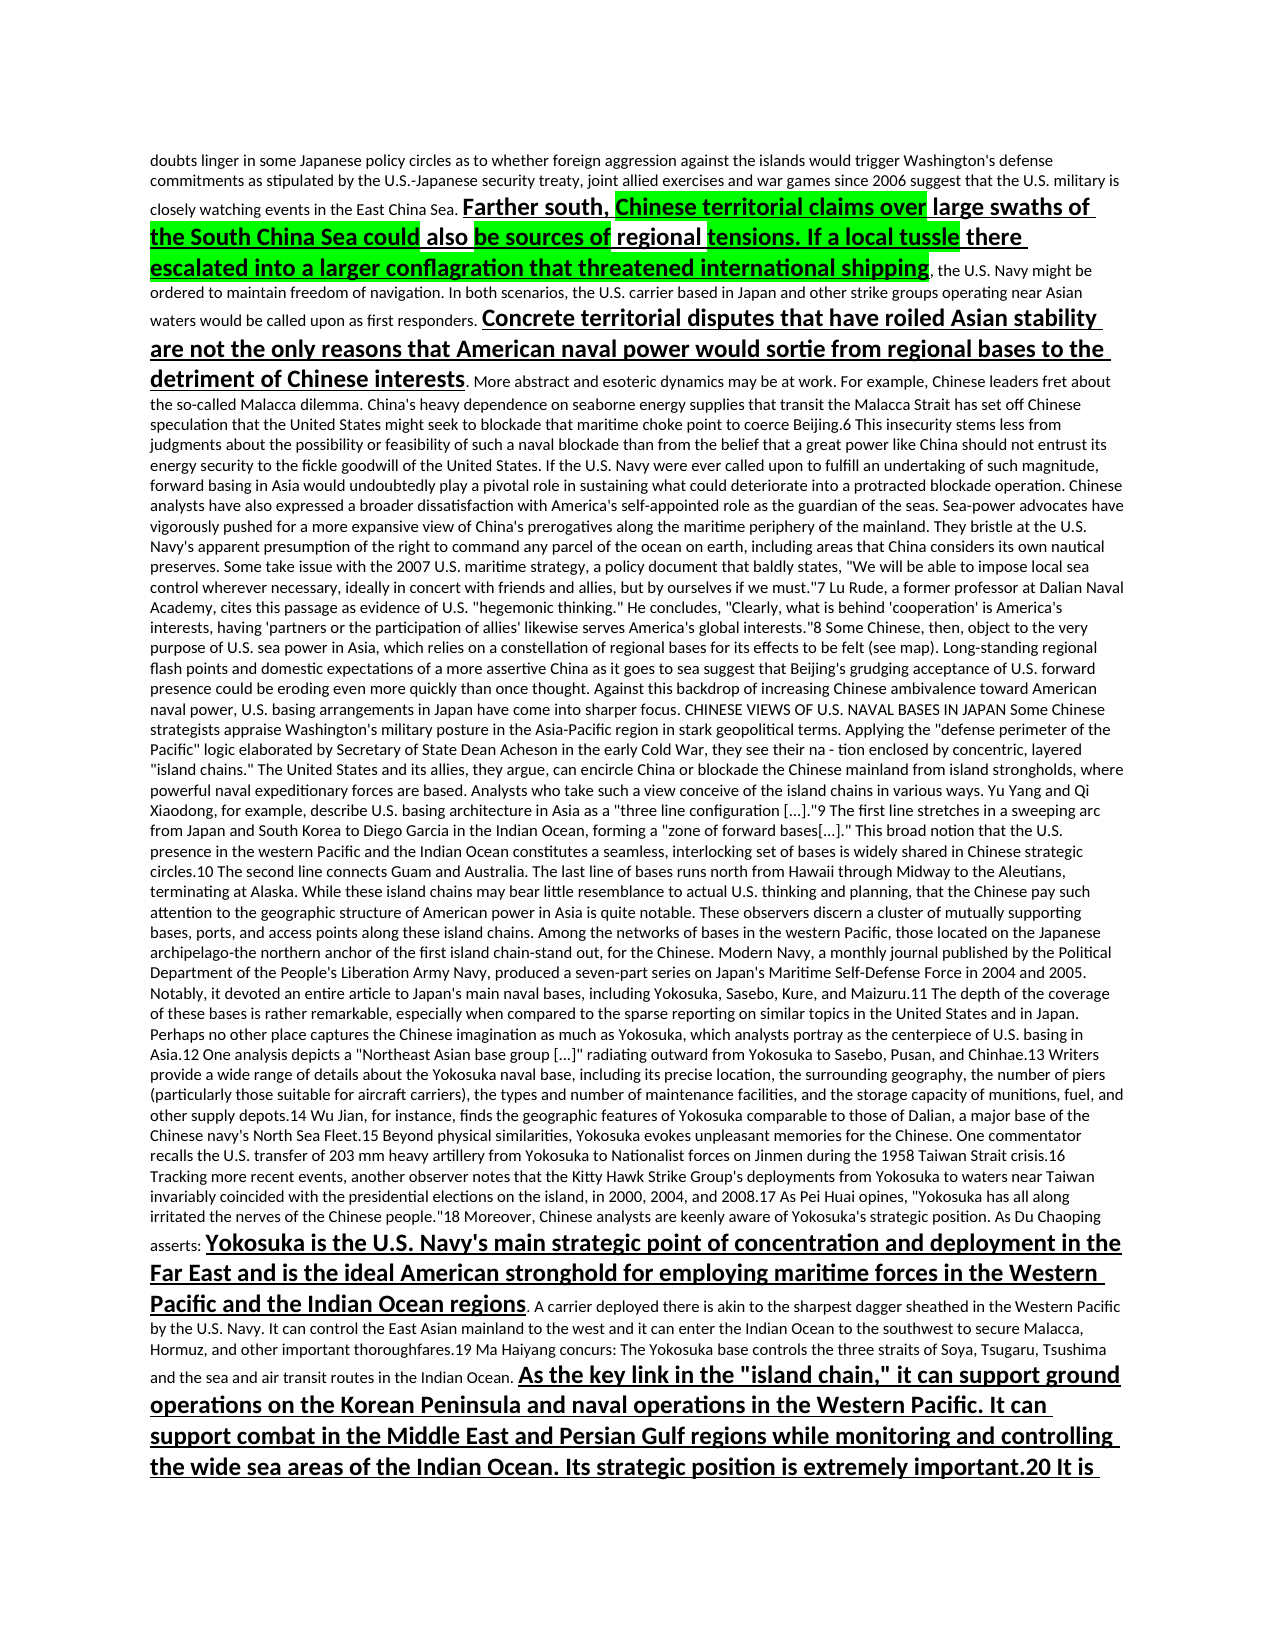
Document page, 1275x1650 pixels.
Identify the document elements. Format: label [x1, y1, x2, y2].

text [150, 150, 1125, 1481]
